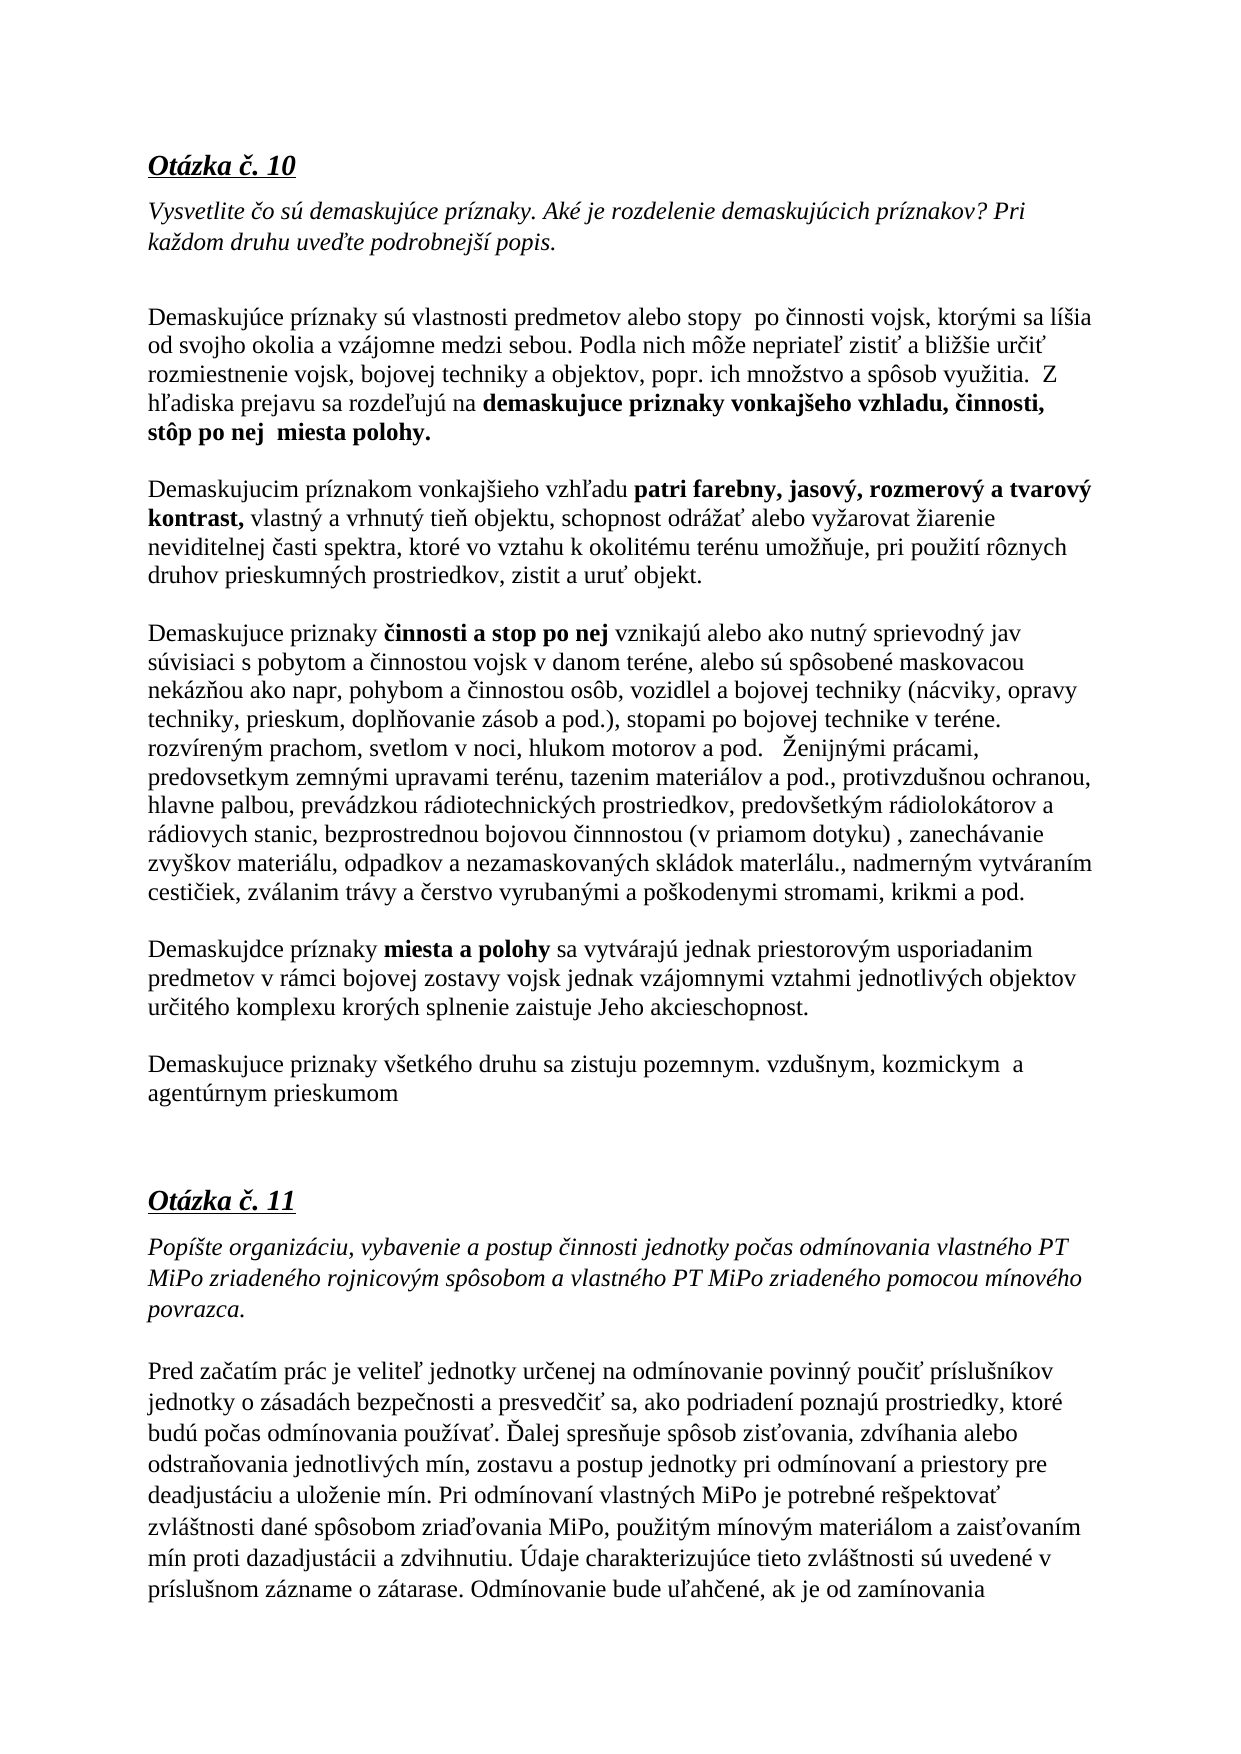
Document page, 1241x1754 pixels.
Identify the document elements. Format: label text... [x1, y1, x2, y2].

text Otázka č. 11 [148, 1183, 1093, 1217]
text Demaskujúce príznaky sú vlastnosti predmetov alebo stopy po činnosti vojsk, ktorými sa líšia od svojho okolia a vzájomne medzi sebou. Podla nich môže nepriateľ zistiť a bližšie určiť rozmiestnenie vojsk, bojovej techniky a objektov, popr. ich množstvo a spôsob využitia. Z hľadiska prejavu sa rozdeľujú na demaskujuce priznaky vonkajšeho vzhladu, činnosti, stôp po nej miesta polohy. [148, 302, 1093, 446]
text Demaskujuce priznaky činnosti a stop po nej vznikajú alebo ako nutný sprievodný jav súvisiaci s pobytom a činnostou vojsk v danom teréne, alebo sú spôsobené maskovacou nekázňou ako napr, pohybom a činnostou osôb, vozidlel a bojovej techniky (nácviky, opravy techniky, prieskum, doplňovanie zásob a pod.), stopami po bojovej technike v teréne. rozvíreným prachom, svetlom v noci, hlukom motorov a pod. Ženijnými prácami, predovsetkym zemnými upravami terénu, tazenim materiálov a pod., protivzdušnou ochranou, hlavne palbou, prevádzkou rádiotechnických prostriedkov, predovšetkým rádiolokátorov a rádiovych stanic, bezprostrednou bojovou činnnostou (v priamom dotyku) , zanechávanie zvyškov materiálu, odpadkov a nezamaskovaných skládok materlálu., nadmerným vytváraním cestičiek, zválanim trávy a čerstvo vyrubanými a poškodenymi stromami, krikmi a pod. [148, 618, 1093, 906]
text Demaskujucim príznakom vonkajšieho vzhľadu patri farebny, jasový, rozmerový a tvarový kontrast, vlastný a vrhnutý tieň objektu, schopnost odrážať alebo vyžarovat žiarenie neviditelnej časti spektra, ktoré vo vztahu k okolitému terénu umožňuje, pri použití rôznych druhov prieskumných prostriedkov, zistit a uruť objekt. [148, 474, 1093, 589]
text Demaskujdce príznaky miesta a polohy sa vytvárajú jednak priestorovým usporiadanim predmetov v rámci bojovej zostavy vojsk jednak vzájomnymi vztahmi jednotlivých objektov určitého komplexu krorých splnenie zaistuje Jeho akcieschopnost. [148, 934, 1093, 1021]
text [148, 1356, 1093, 1602]
text Vysvetlite čo sú demaskujúce príznaky. Aké je rozdelenie demaskujúcich príznakov? Pri každom druhu uveďte podrobnejší popis. [148, 196, 1093, 256]
text Otázka č. 10 [148, 148, 1093, 181]
text Popíšte organizáciu, vybavenie a postup činnosti jednotky počas odmínovania vlastného PT MiPo zriadeného rojnicovým spôsobom a vlastného PT MiPo zriadeného pomocou mínového povrazca. [148, 1232, 1093, 1323]
text Demaskujuce priznaky všetkého druhu sa zistuju pozemnym. vzdušnym, kozmickym a agentúrnym prieskumom [148, 1049, 1093, 1107]
